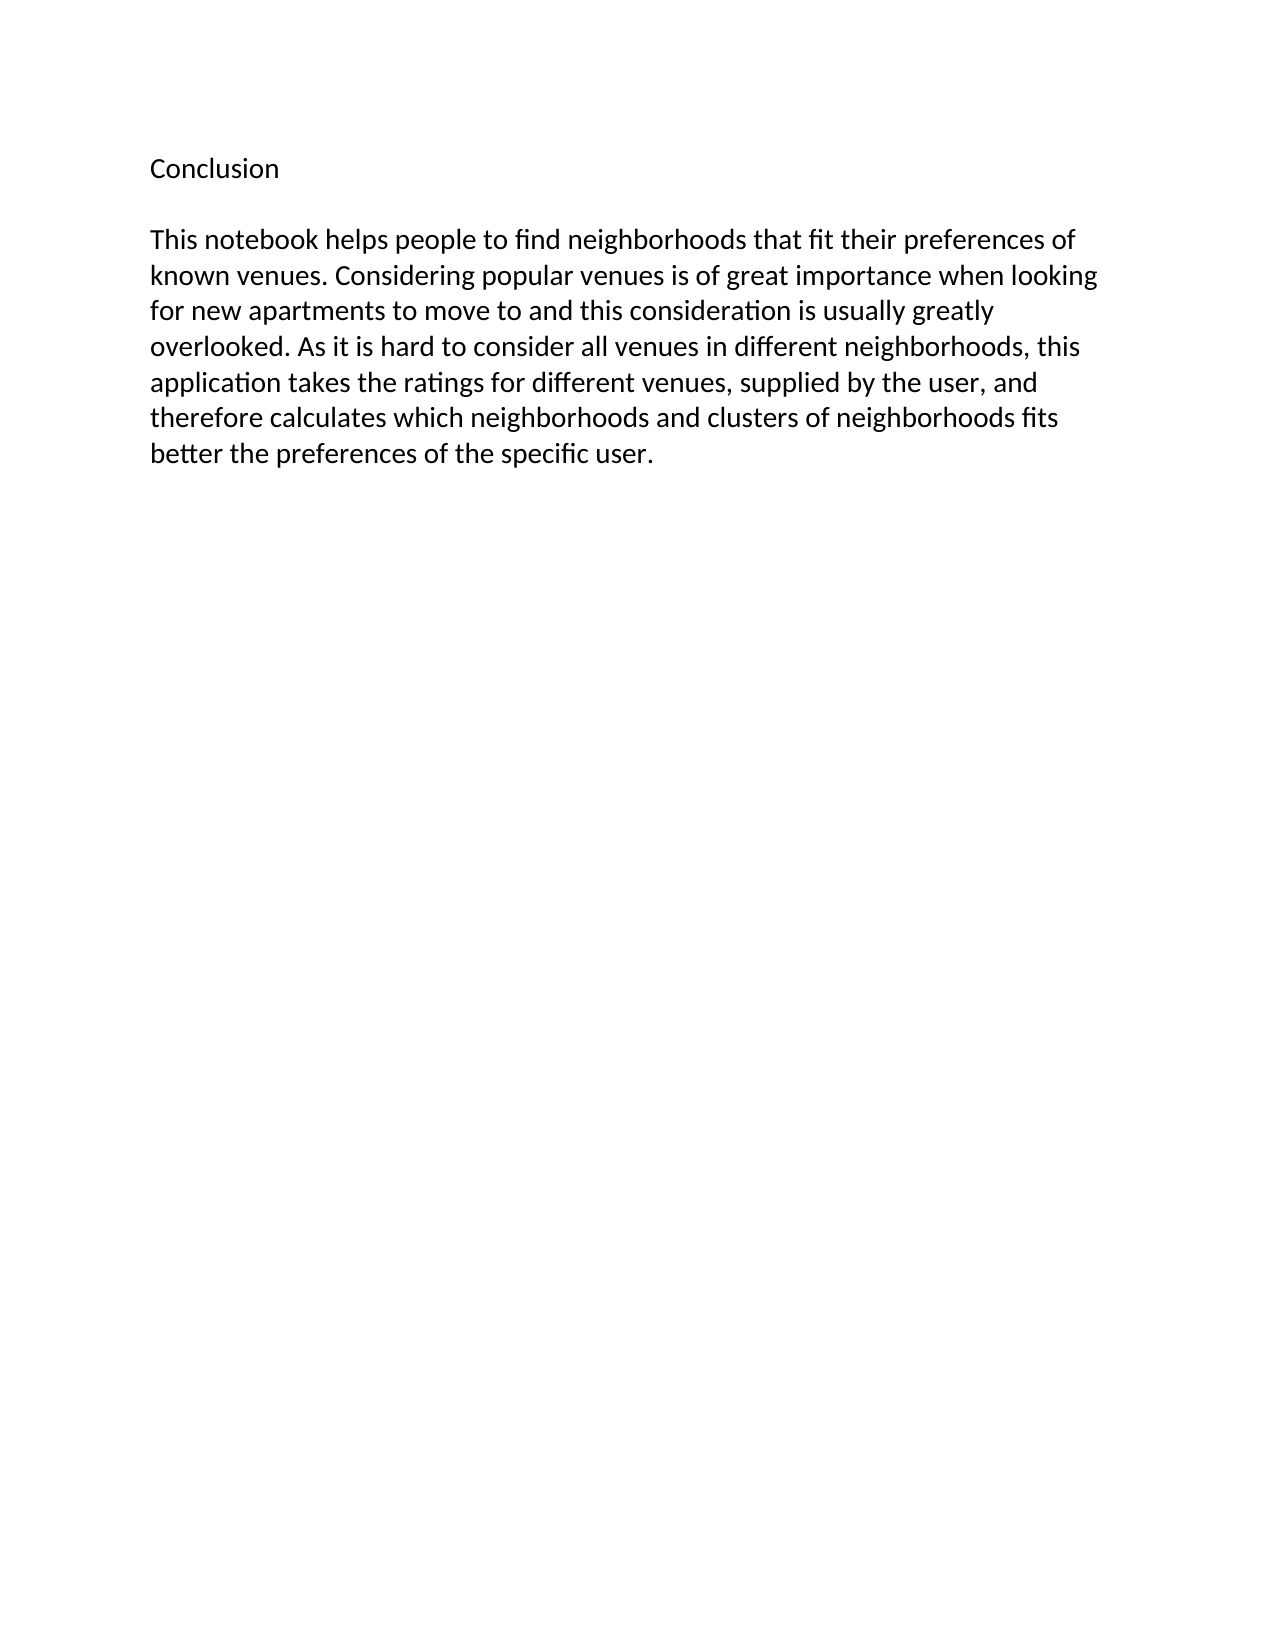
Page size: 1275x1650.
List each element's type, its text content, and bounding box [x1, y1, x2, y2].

text This notebook helps people to find neighborhoods that fit their preferences of known venues. Considering popular venues is of great importance when looking for new apartments to move to and this consideration is usually greatly overlooked. As it is hard to consider all venues in different neighborhoods, this application takes the ratings for different venues, supplied by the user, and therefore calculates which neighborhoods and clusters of neighborhoods fits better the preferences of the specific user. [150, 221, 1125, 471]
text Conclusion [150, 150, 1125, 186]
